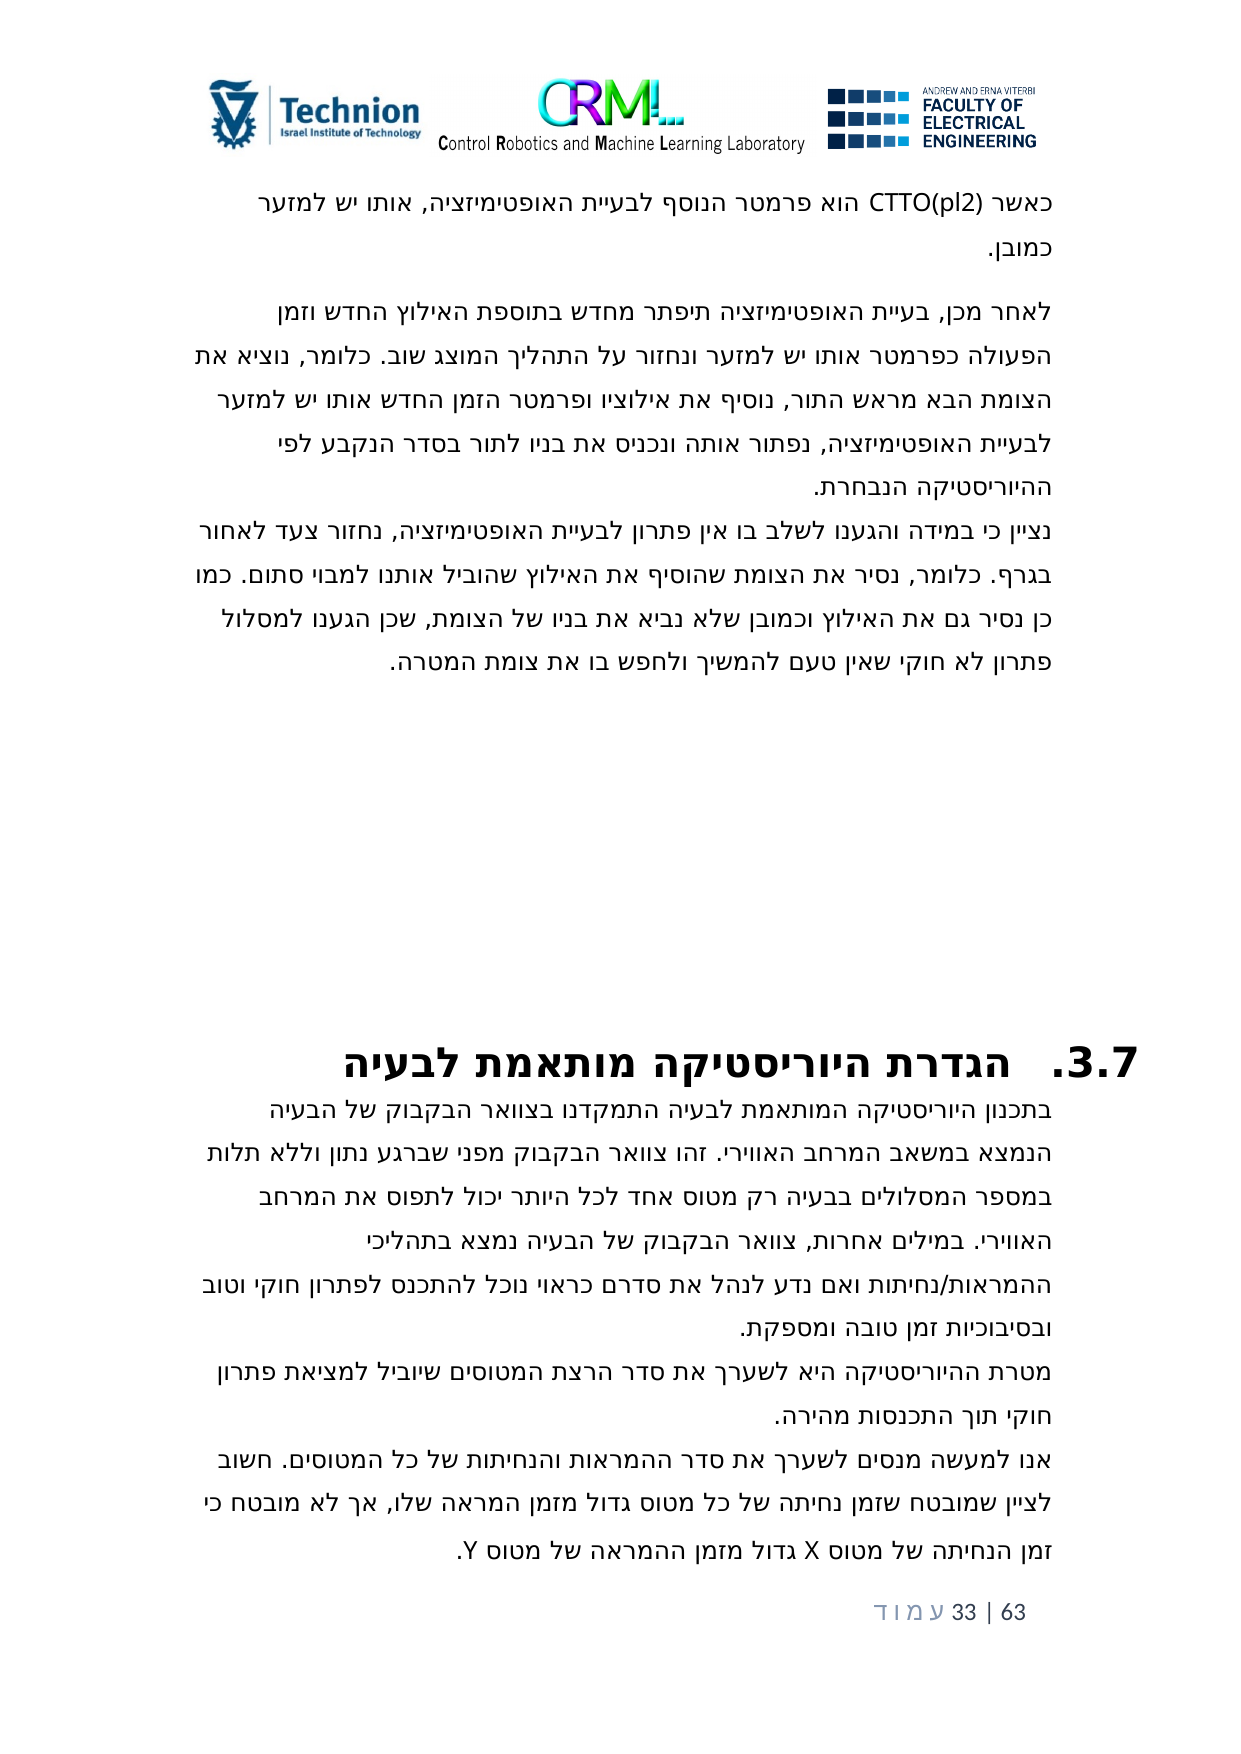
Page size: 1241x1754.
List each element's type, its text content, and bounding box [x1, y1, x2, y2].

subtitle הגדרת היוריסטיקה מותאמת לבעיה [187, 1039, 1050, 1088]
picture [822, 79, 1053, 157]
picture [197, 73, 818, 157]
text לאחר מכן, בעיית האופטימיזציה תיפתר מחדש בתוספת האילוץ החדש וזמן הפעולה כפרמטר אותו יש למזער ונחזור על התהליך המוצג שוב. כלומר, נוציא את הצומת הבא מראש התור, נוסיף את אילוציו ופרמטר הזמן החדש אותו יש למזער לבעיית האופטימיזציה, נפתור אותה ונכניס את בניו לתור בסדר הנקבע לפי ההיוריסטיקה הנבחרת. נציין כי במידה והגענו לשלב בו אין פתרון לבעיית האופטימיזציה, נחזור צעד לאחור בגרף. כלומר, נסיר את הצומת שהוסיף את האילוץ שהוביל אותנו למבוי סתום. כמו כן נסיר גם את האילוץ וכמובן שלא נביא את בניו של הצומת, שכן הגענו למסלול פתרון לא חוקי שאין טעם להמשיך ולחפש בו את צומת המטרה. [187, 298, 1053, 677]
text כאשר CTTO(pl2) הוא פרמטר הנוסף לבעיית האופטימיזציה, אותו יש למזער כמובן. [187, 184, 1053, 262]
